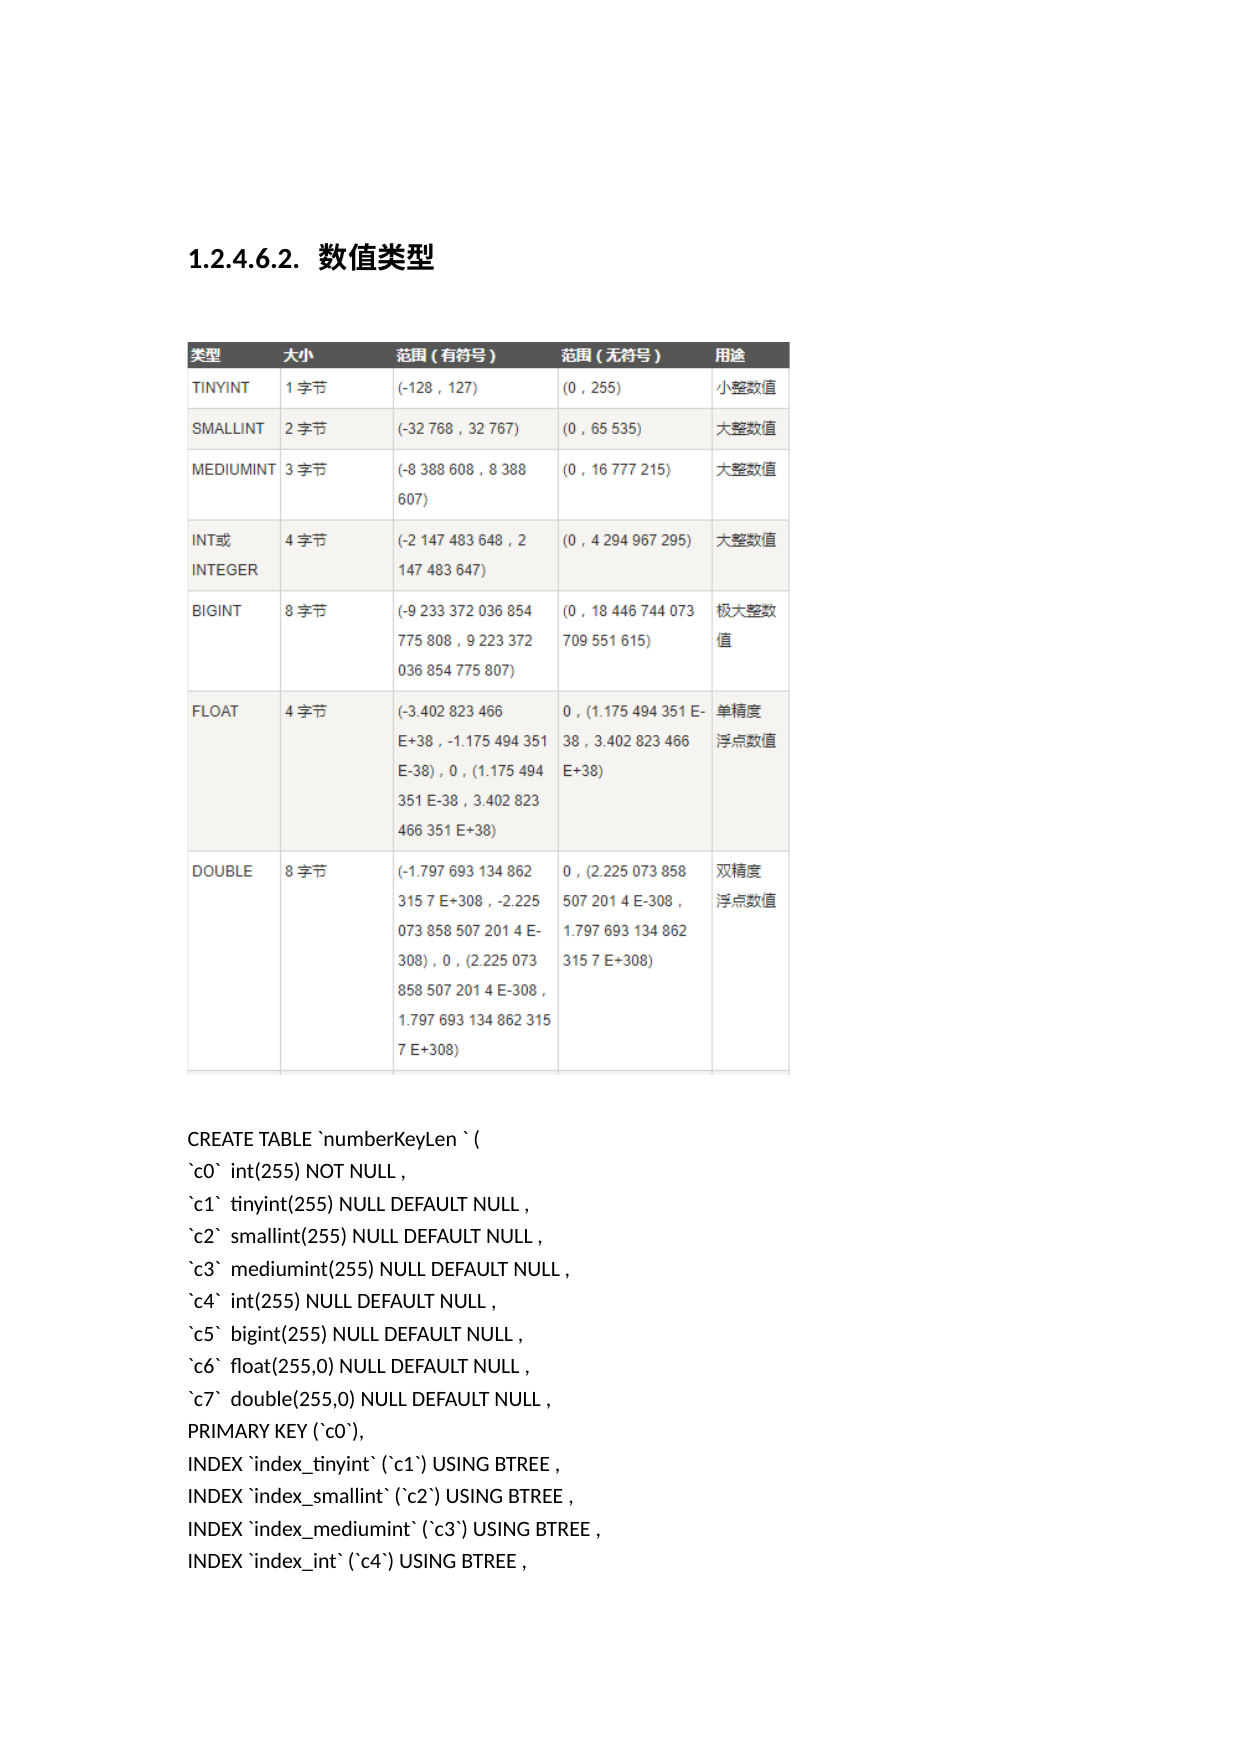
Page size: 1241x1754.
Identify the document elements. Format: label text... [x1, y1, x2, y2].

text 数值类型 [187, 224, 1053, 289]
text INDEX `index_mediumint` (`c3`) USING BTREE , [187, 1512, 1053, 1544]
text `c0` int(255) NOT NULL , [187, 1154, 1053, 1187]
text INDEX `index_tinyint` (`c1`) USING BTREE , [187, 1447, 1053, 1479]
text INDEX `index_int` (`c4`) USING BTREE , [187, 1544, 1053, 1577]
text `c4` int(255) NULL DEFAULT NULL , [187, 1284, 1053, 1317]
picture [187, 342, 791, 1075]
text CREATE TABLE `numberKeyLen ` ( [187, 1122, 1053, 1154]
text `c5` bigint(255) NULL DEFAULT NULL , [187, 1317, 1053, 1349]
text `c2` smallint(255) NULL DEFAULT NULL , [187, 1219, 1053, 1252]
text PRIMARY KEY (`c0`), [187, 1414, 1053, 1447]
text `c6` float(255,0) NULL DEFAULT NULL , [187, 1349, 1053, 1382]
text `c3` mediumint(255) NULL DEFAULT NULL , [187, 1252, 1053, 1284]
text INDEX `index_smallint` (`c2`) USING BTREE , [187, 1479, 1053, 1512]
text `c7` double(255,0) NULL DEFAULT NULL , [187, 1382, 1053, 1414]
text `c1` tinyint(255) NULL DEFAULT NULL , [187, 1187, 1053, 1219]
